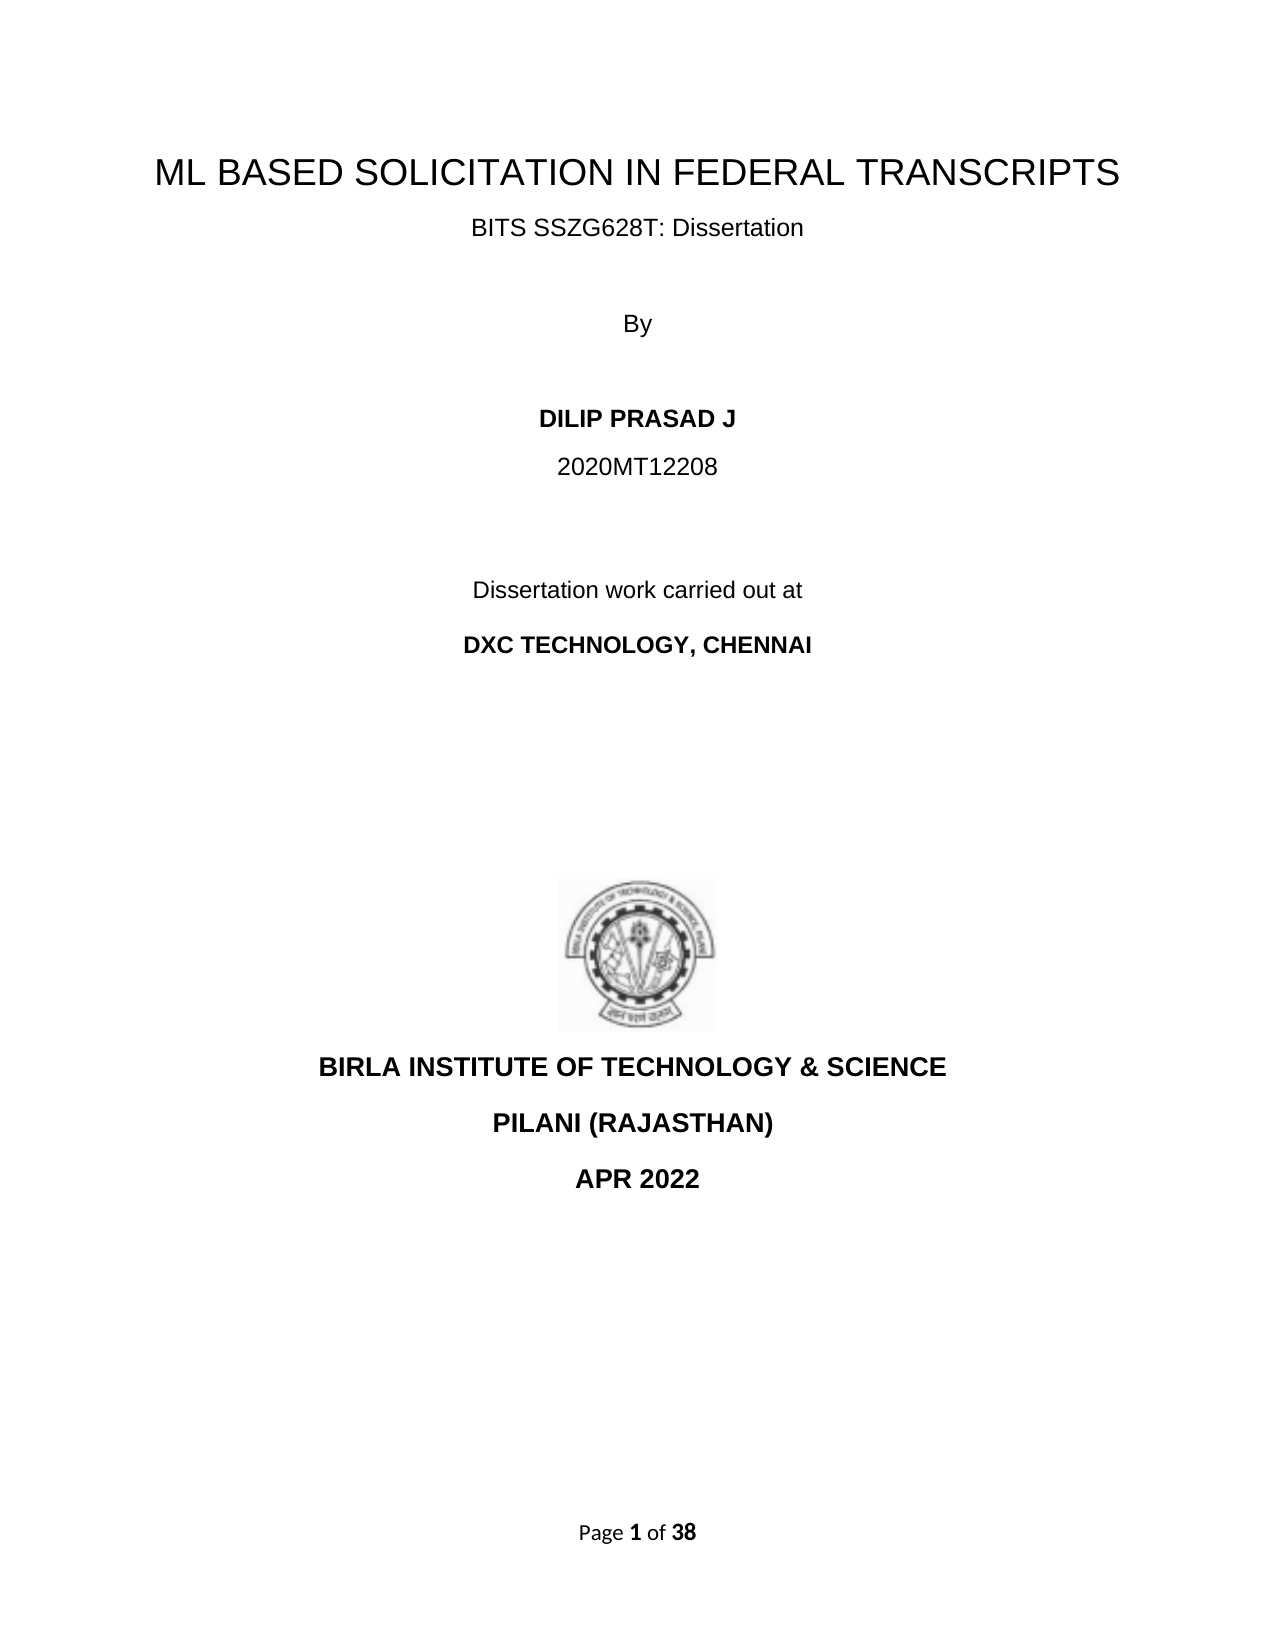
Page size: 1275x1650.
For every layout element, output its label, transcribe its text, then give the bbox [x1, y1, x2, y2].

picture [557, 879, 718, 1032]
text DILIP PRASAD J [150, 404, 1125, 433]
text Dissertation work carried out at [150, 576, 1125, 603]
text APR 2022 [150, 1163, 1125, 1195]
text 2020MT12208 [150, 452, 1125, 481]
text By [150, 309, 1125, 337]
text BIRLA INSTITUTE OF TECHNOLOGY & SCIENCE [318, 1051, 1125, 1082]
text PILANI (RAJASTHAN) [492, 1107, 1125, 1138]
text ML BASED SOLICITATION IN FEDERAL TRANSCRIPTS [150, 150, 1125, 193]
text DXC TECHNOLOGY, CHENNAI [150, 631, 1125, 659]
text BITS SSZG628T: Dissertation [150, 213, 1125, 242]
